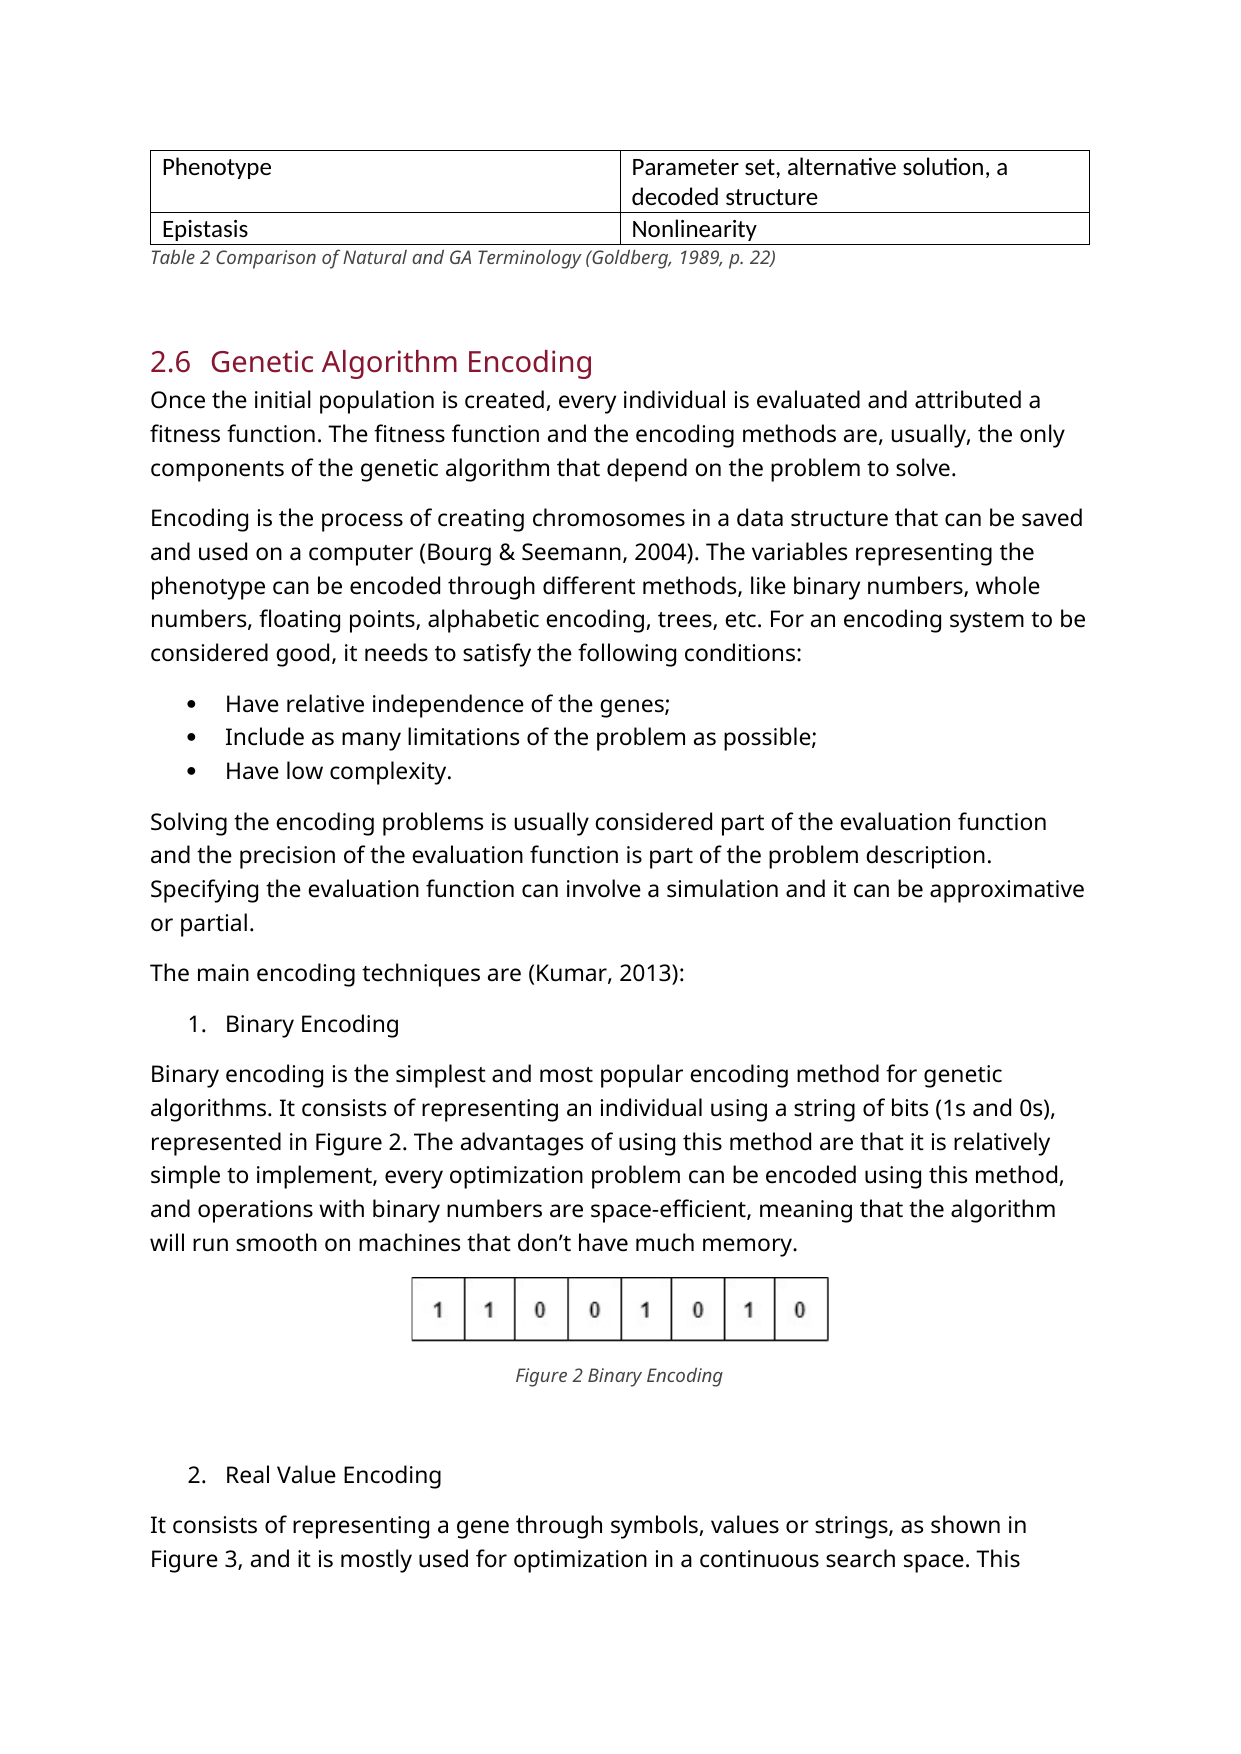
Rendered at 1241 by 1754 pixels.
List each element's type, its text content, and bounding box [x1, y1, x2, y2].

table_cell Phenotype [151, 151, 620, 212]
subtitle Genetic Algorithm Encoding [150, 341, 1090, 381]
text Encoding is the process of creating chromosomes in a data structure that can be saved and used on a computer . The variables representing the phenotype can be encoded through different methods, like binary numbers, whole numbers, floating points, alphabetic encoding, trees, etc. For an encoding system to be considered good, it needs to satisfy the following conditions: [150, 502, 1090, 668]
text Solving the encoding problems is usually considered part of the evaluation function and the precision of the evaluation function is part of the problem description. Specifying the evaluation function can involve a simulation and it can be approximative or partial. [150, 806, 1090, 938]
table_cell Parameter set, alternative solution, a decoded structure [621, 151, 1089, 212]
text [150, 1509, 1090, 1574]
text The main encoding techniques are : [150, 957, 1090, 988]
text Binary encoding is the simplest and most popular encoding method for genetic algorithms. It consists of representing an individual using a string of bits (1s and 0s), represented in Figure 2. The advantages of using this method are that it is relatively simple to implement, every optimization problem can be encoded using this method, and operations with binary numbers are space-efficient, meaning that the algorithm will run smooth on machines that don’t have much memory. [150, 1058, 1090, 1258]
list Have relative independence of the genes; [187, 688, 1090, 719]
list Binary Encoding [187, 1008, 1090, 1039]
list Have low complexity. [187, 755, 1090, 786]
text Once the initial population is created, every individual is evaluated and attributed a fitness function. The fitness function and the encoding methods are, usually, the only components of the genetic algorithm that depend on the problem to solve. [150, 384, 1090, 483]
text Table 2 Comparison of Natural and GA Terminology (Goldberg, 1989, p. 22) [150, 245, 1090, 270]
table_cell Nonlinearity [621, 213, 1089, 244]
text Figure 2 Binary Encoding [150, 1362, 1090, 1387]
picture [411, 1277, 829, 1343]
list Real Value Encoding [187, 1459, 1090, 1490]
list Include as many limitations of the problem as possible; [187, 721, 1090, 753]
table_cell Epistasis [151, 213, 620, 244]
